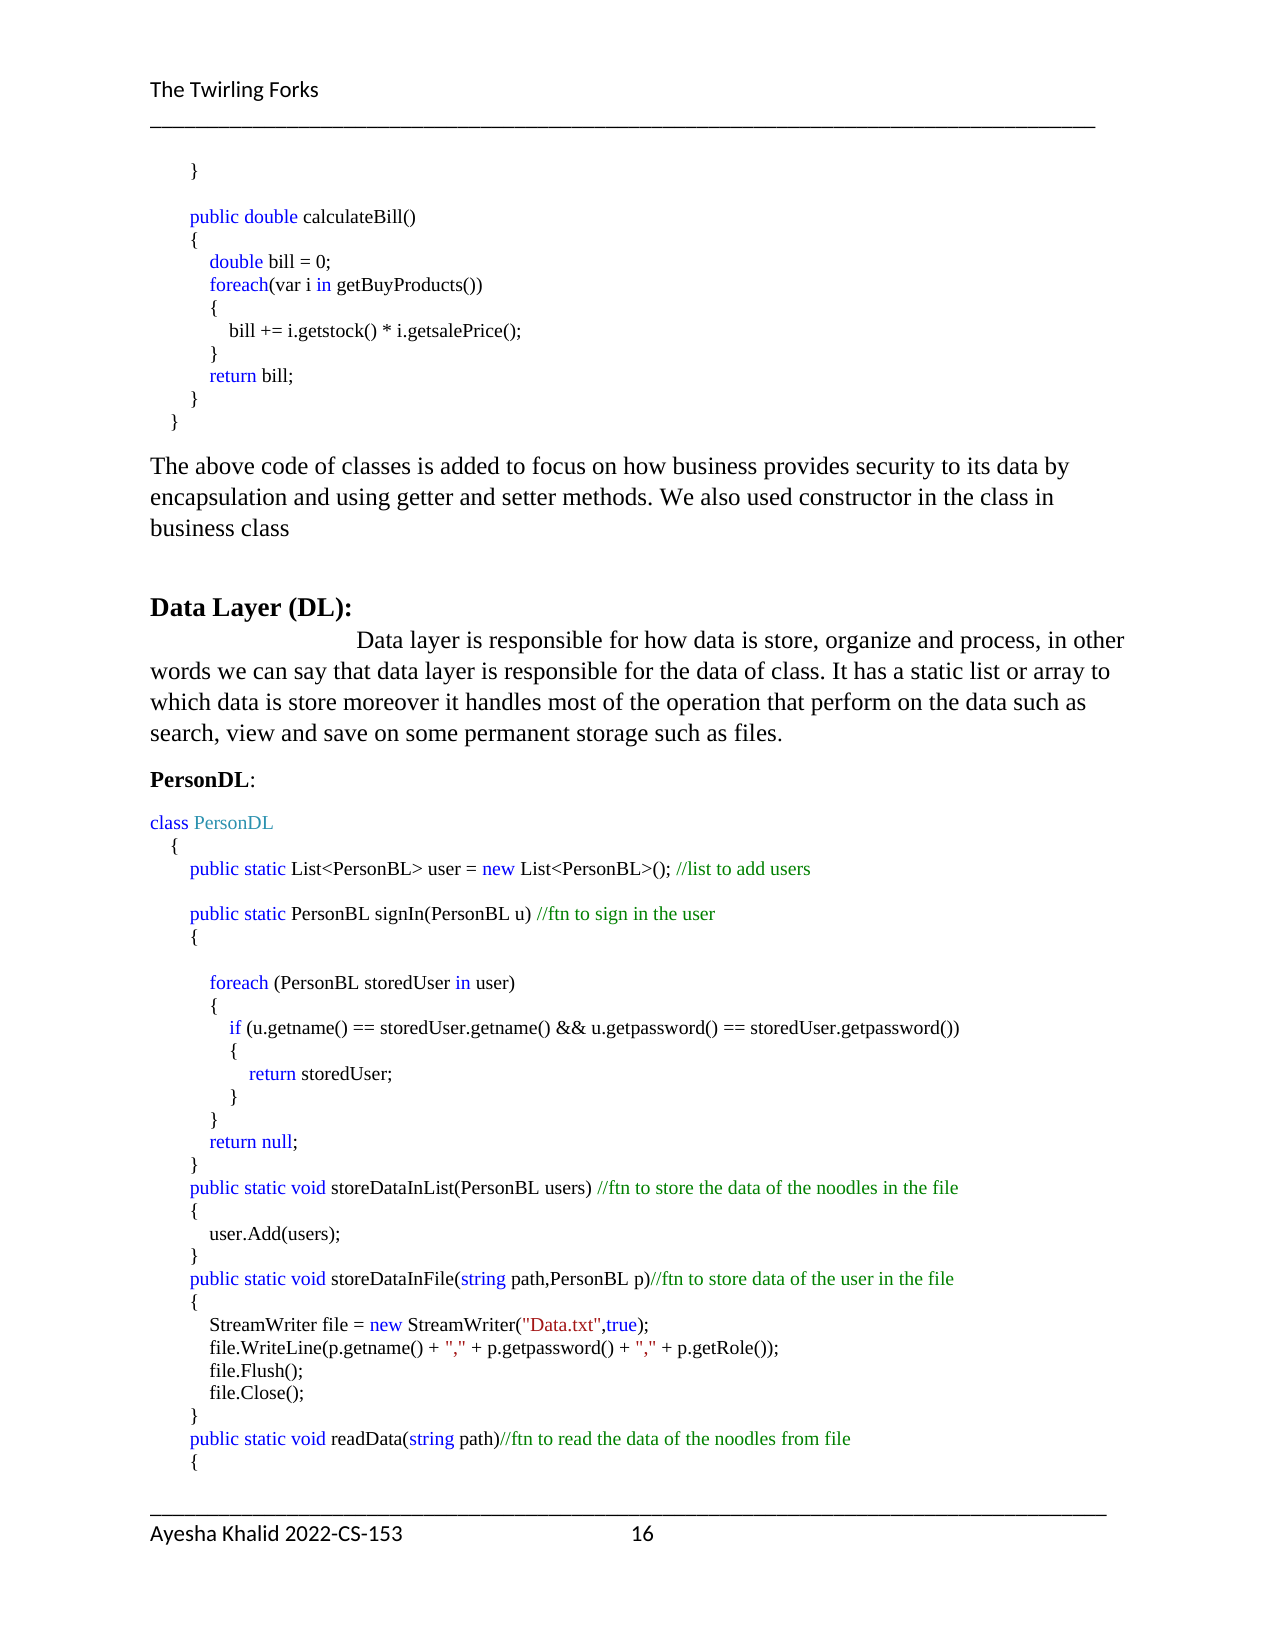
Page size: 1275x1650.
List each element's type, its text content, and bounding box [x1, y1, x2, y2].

text public static PersonBL signIn(PersonBL u) //ftn to sign in the user [150, 902, 1125, 925]
text { [150, 925, 1125, 948]
text public static void storeDataInList(PersonBL users) //ftn to store the data of the noodles in the file [150, 1176, 1125, 1199]
text public static void storeDataInFile(string path,PersonBL p)//ftn to store data of the user in the file [150, 1267, 1125, 1290]
text } [150, 1244, 1125, 1267]
text } [150, 1108, 1125, 1130]
text foreach (PersonBL storedUser in user) [150, 971, 1125, 993]
text } [150, 387, 1125, 410]
text return bill; [150, 364, 1125, 387]
text { [150, 1039, 1125, 1062]
text public static void readData(string path)//ftn to read the data of the noodles from file [150, 1427, 1125, 1450]
text public double calculateBill() [150, 205, 1125, 227]
text } [150, 159, 1125, 182]
text } [150, 1085, 1125, 1108]
text { [150, 296, 1125, 319]
text PersonDL: [150, 766, 1125, 792]
text file.Flush(); [150, 1358, 1125, 1381]
text } [150, 1404, 1125, 1427]
text bill += i.getstock() * i.getsalePrice(); [150, 319, 1125, 342]
text file.WriteLine(p.getname() + "," + p.getpassword() + "," + p.getRole()); [150, 1336, 1125, 1358]
text { [150, 993, 1125, 1016]
text { [150, 1290, 1125, 1313]
subtitle Data Layer (DL): [150, 592, 1125, 623]
text } [150, 342, 1125, 364]
text foreach(var i in getBuyProducts()) [150, 273, 1125, 296]
text The above code of classes is added to focus on how business provides security to its data by encapsulation and using getter and setter methods. We also used constructor in the class in business class [150, 451, 1125, 542]
text } [150, 410, 1125, 433]
text double bill = 0; [150, 250, 1125, 273]
text { [150, 227, 1125, 250]
text if (u.getname() == storedUser.getname() && u.getpassword() == storedUser.getpassword()) [150, 1016, 1125, 1039]
text user.Add(users); [150, 1222, 1125, 1244]
text public static List<PersonBL> user = new List<PersonBL>(); //list to add users [150, 857, 1125, 879]
text { [150, 834, 1125, 857]
text } [150, 1153, 1125, 1176]
text return storedUser; [150, 1062, 1125, 1085]
text { [150, 1199, 1125, 1222]
text StreamWriter file = new StreamWriter("Data.txt",true); [150, 1313, 1125, 1336]
text Data layer is responsible for how data is store, organize and process, in other words we can say that data layer is responsible for the data of class. It has a static list or array to which data is store moreover it handles most of the operation that perform on the data such as search, view and save on some permanent storage such as files. [150, 625, 1125, 747]
text class PersonDL [150, 811, 1125, 834]
text return null; [150, 1130, 1125, 1153]
text file.Close(); [150, 1381, 1125, 1404]
text { [150, 1450, 1125, 1473]
